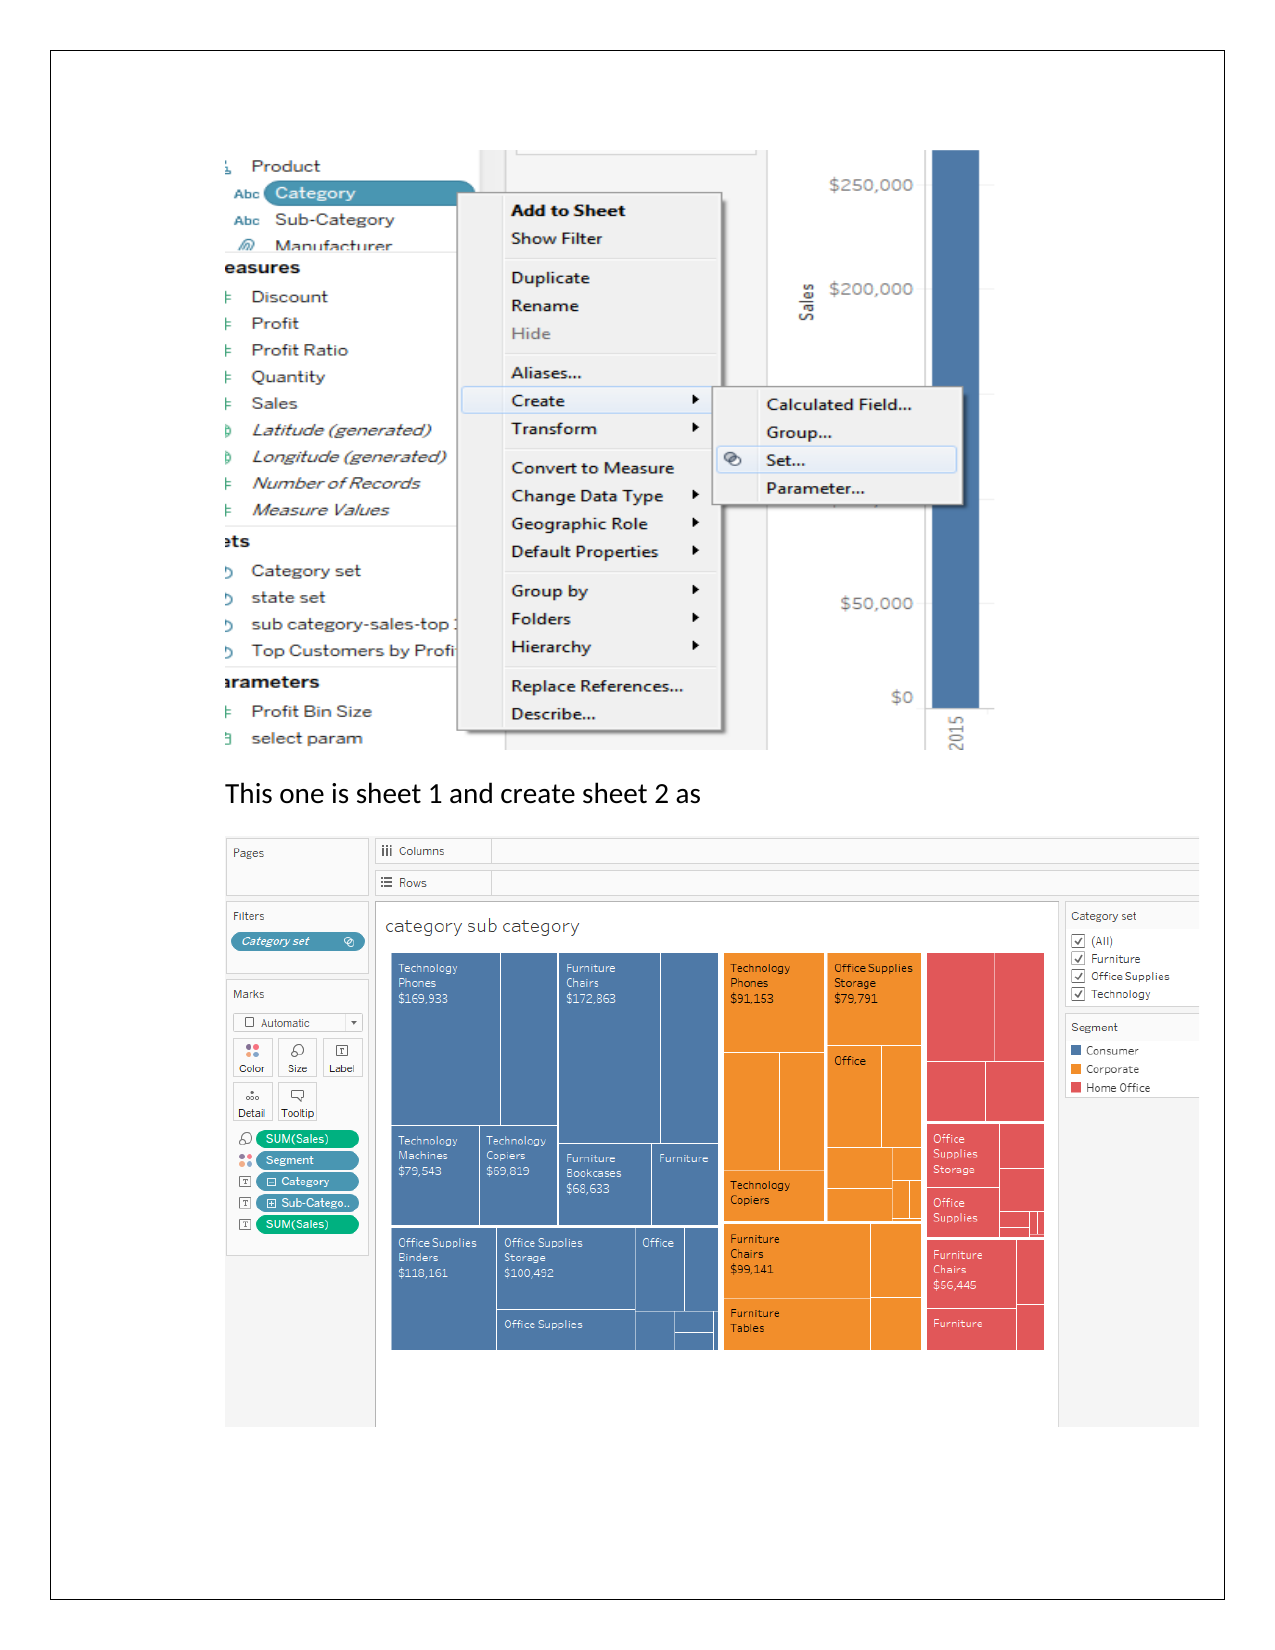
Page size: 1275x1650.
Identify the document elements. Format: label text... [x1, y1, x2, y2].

text This one is sheet 1 and create sheet 2 as [150, 775, 1125, 811]
picture [225, 150, 995, 750]
picture [225, 836, 1200, 1427]
